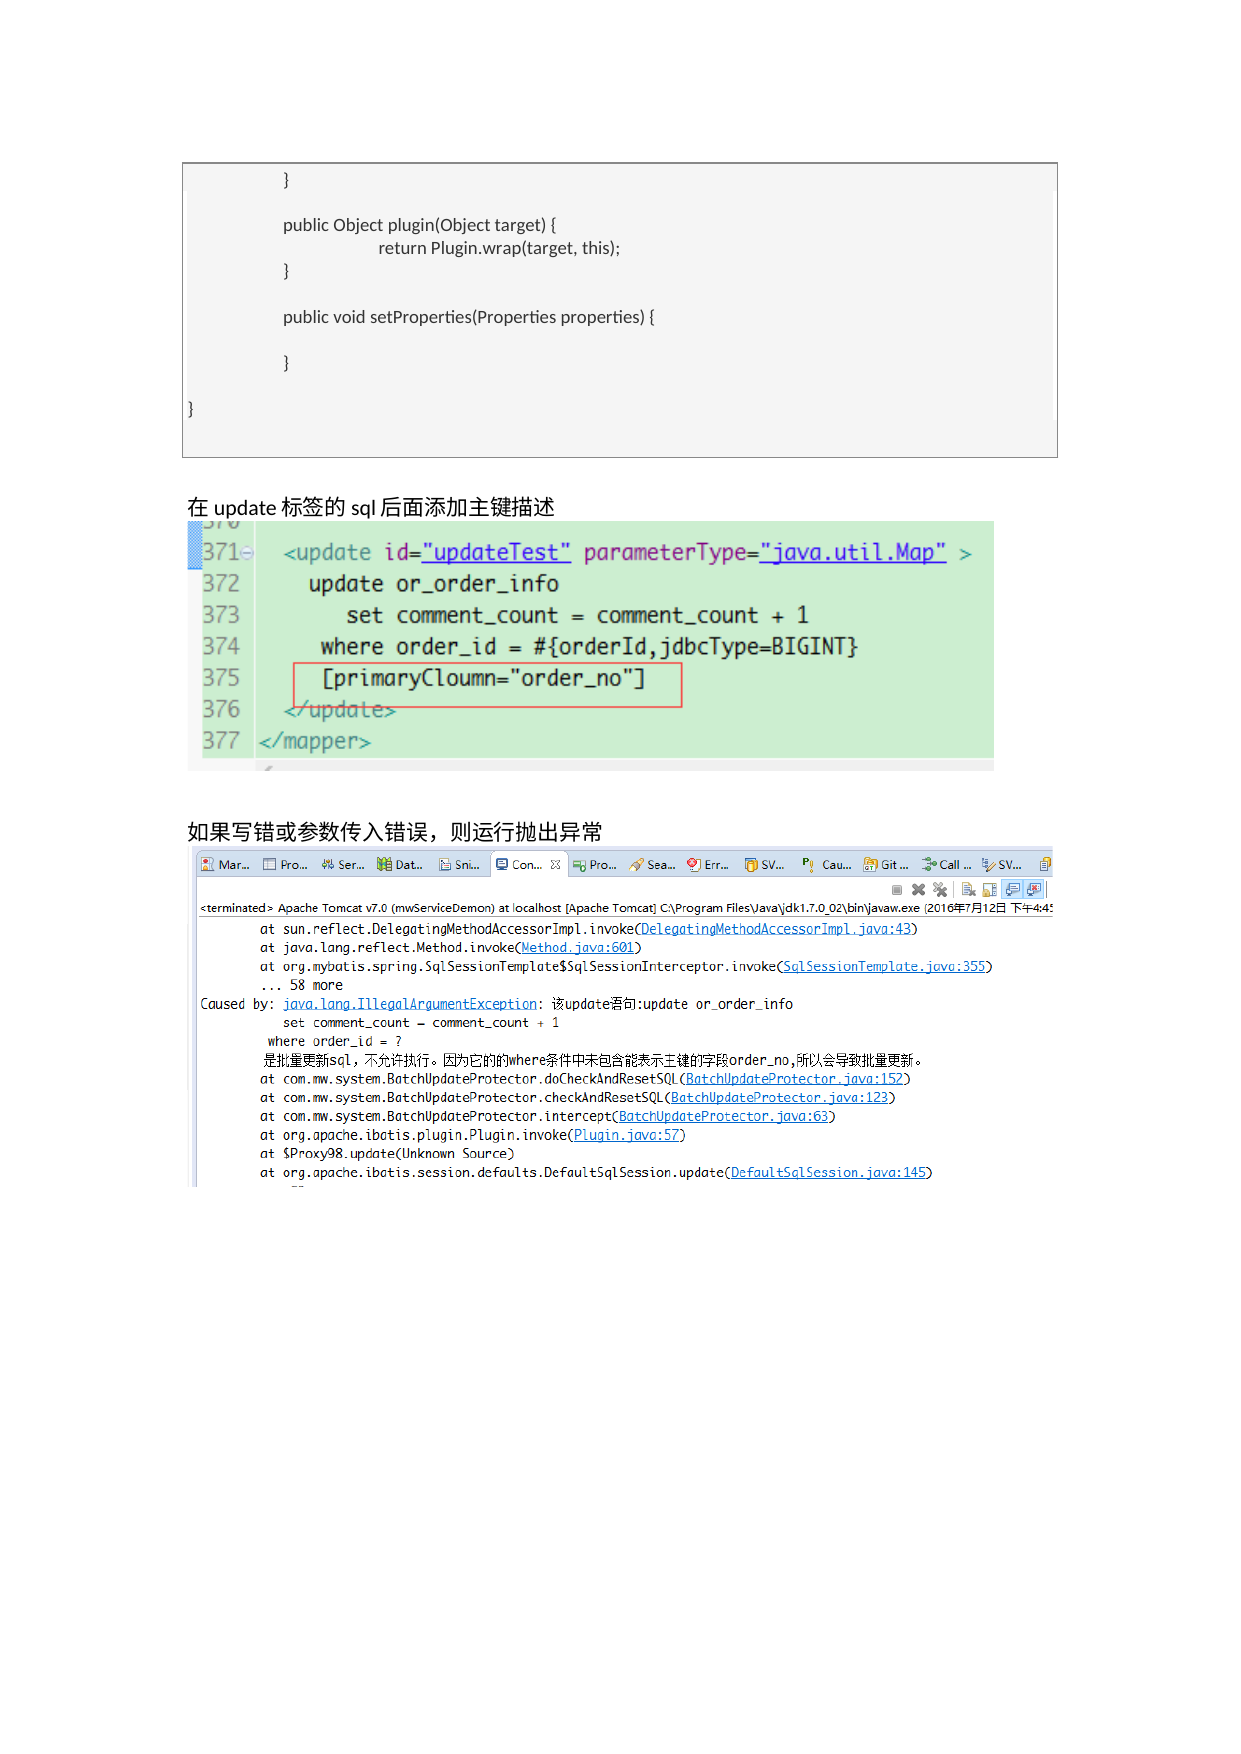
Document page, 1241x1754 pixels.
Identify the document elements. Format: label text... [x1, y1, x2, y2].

text public Object plugin(Object target) { [187, 213, 1053, 236]
picture [187, 521, 994, 771]
text return Plugin.wrap(target, this); [187, 236, 1053, 259]
text } [187, 259, 1053, 282]
text } [187, 397, 1053, 414]
text 如果写错或参数传入错误，则运行抛出异常 [187, 814, 1053, 846]
text public void setProperties(Properties properties) { [187, 305, 1053, 328]
text } [183, 164, 1057, 191]
text } [187, 351, 1053, 374]
text 在update标签的sql后面添加主键描述 [187, 489, 1053, 522]
picture [187, 846, 1053, 1187]
